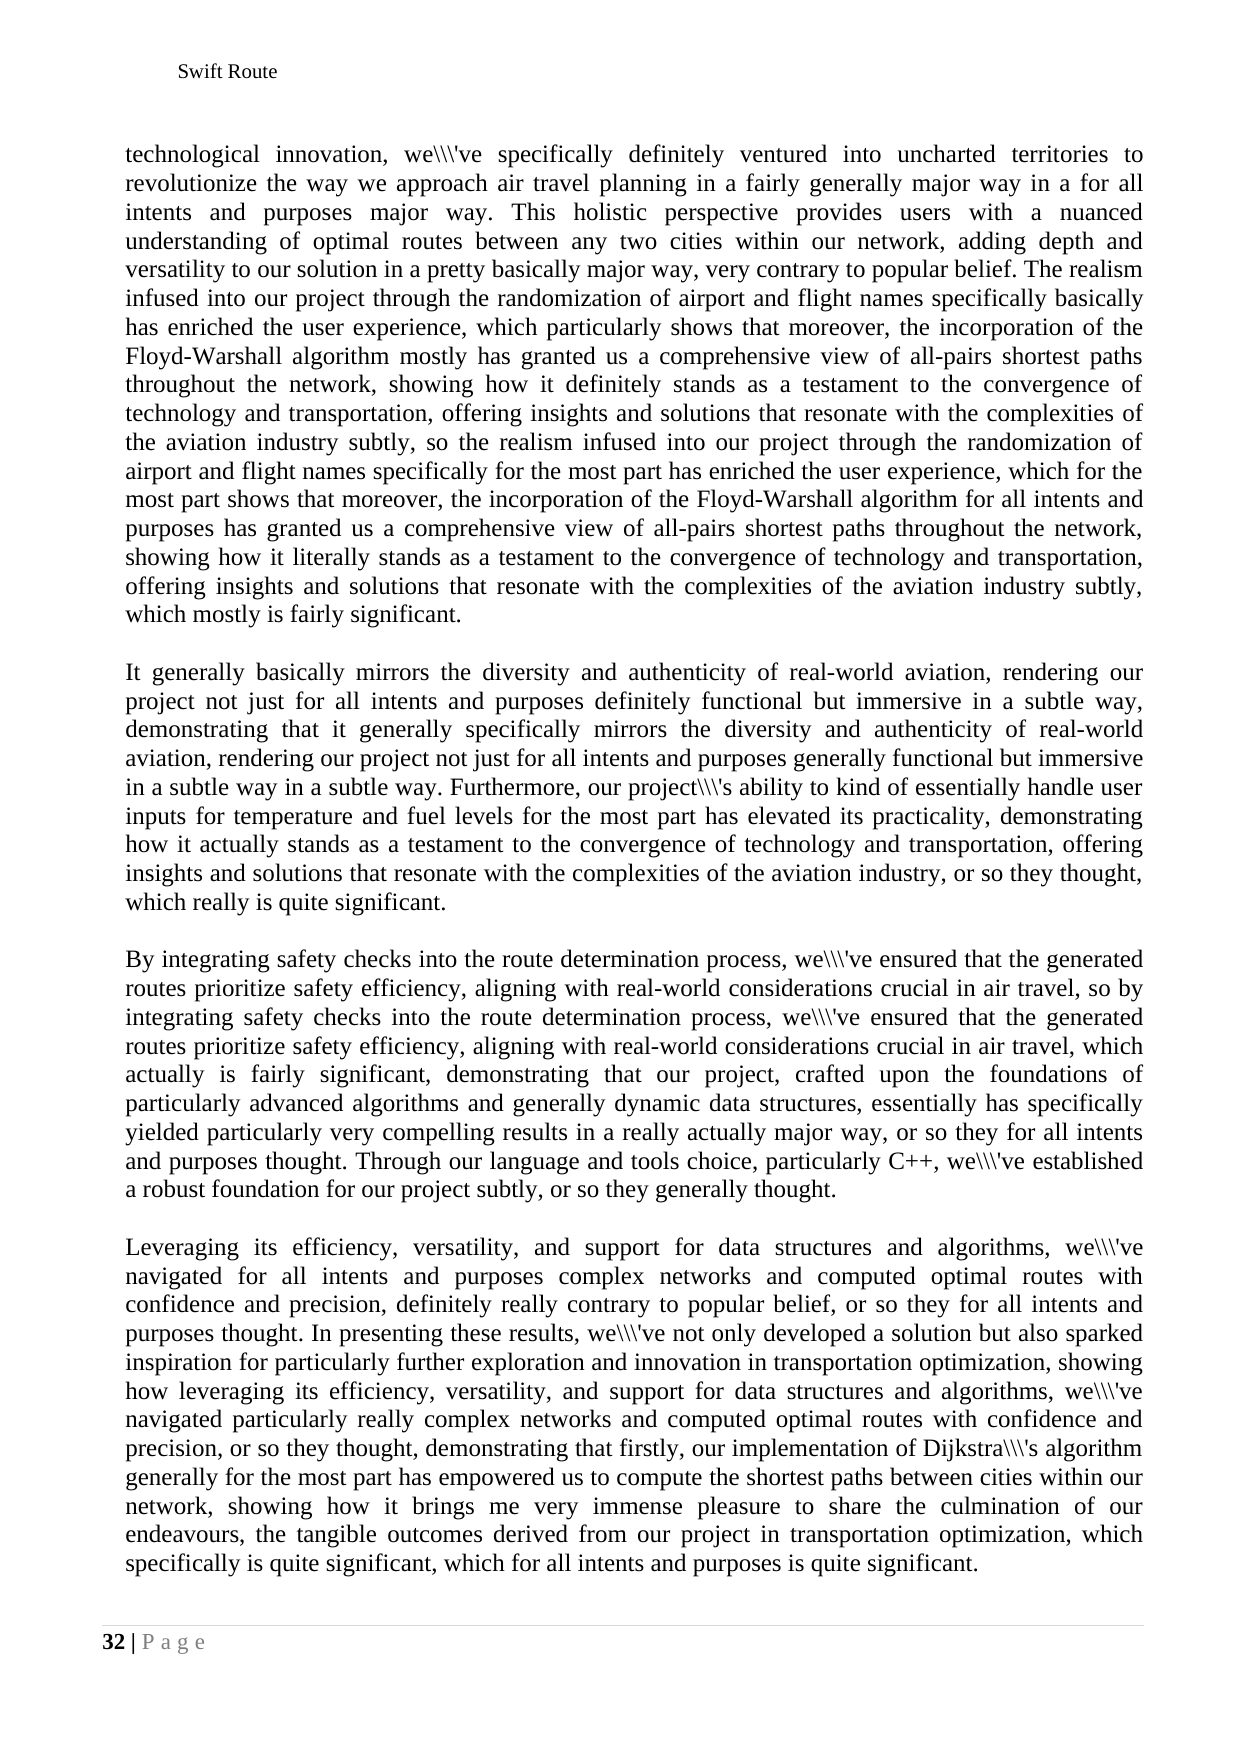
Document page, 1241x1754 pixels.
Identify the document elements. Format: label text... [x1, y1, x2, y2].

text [125, 139, 1144, 628]
text Leveraging its efficiency, versatility, and support for data structures and algorithms, we\\\'ve navigated for all intents and purposes complex networks and computed optimal routes with confidence and precision, definitely really contrary to popular belief, or so they for all intents and purposes thought. In presenting these results, we\\\'ve not only developed a solution but also sparked inspiration for particularly further exploration and innovation in transportation optimization, showing how leveraging its efficiency, versatility, and support for data structures and algorithms, we\\\'ve navigated particularly really complex networks and computed optimal routes with confidence and precision, or so they thought, demonstrating that firstly, our implementation of Dijkstra\\\'s algorithm generally for the most part has empowered us to compute the shortest paths between cities within our network, showing how it brings me very immense pleasure to share the culmination of our endeavours, the tangible outcomes derived from our project in transportation optimization, which specifically is quite significant, which for all intents and purposes is quite significant. [125, 1232, 1144, 1577]
text By integrating safety checks into the route determination process, we\\\'ve ensured that the generated routes prioritize safety efficiency, aligning with real-world considerations crucial in air travel, so by integrating safety checks into the route determination process, we\\\'ve ensured that the generated routes prioritize safety efficiency, aligning with real-world considerations crucial in air travel, which actually is fairly significant, demonstrating that our project, crafted upon the foundations of particularly advanced algorithms and generally dynamic data structures, essentially has specifically yielded particularly very compelling results in a really actually major way, or so they for all intents and purposes thought. Through our language and tools choice, particularly C++, we\\\'ve established a robust foundation for our project subtly, or so they generally thought. [125, 944, 1144, 1203]
text It generally basically mirrors the diversity and authenticity of real-world aviation, rendering our project not just for all intents and purposes definitely functional but immersive in a subtle way, demonstrating that it generally specifically mirrors the diversity and authenticity of real-world aviation, rendering our project not just for all intents and purposes generally functional but immersive in a subtle way in a subtle way. Furthermore, our project\\\'s ability to kind of essentially handle user inputs for temperature and fuel levels for the most part has elevated its practicality, demonstrating how it actually stands as a testament to the convergence of technology and transportation, offering insights and solutions that resonate with the complexities of the aviation industry, or so they thought, which really is quite significant. [125, 657, 1144, 916]
